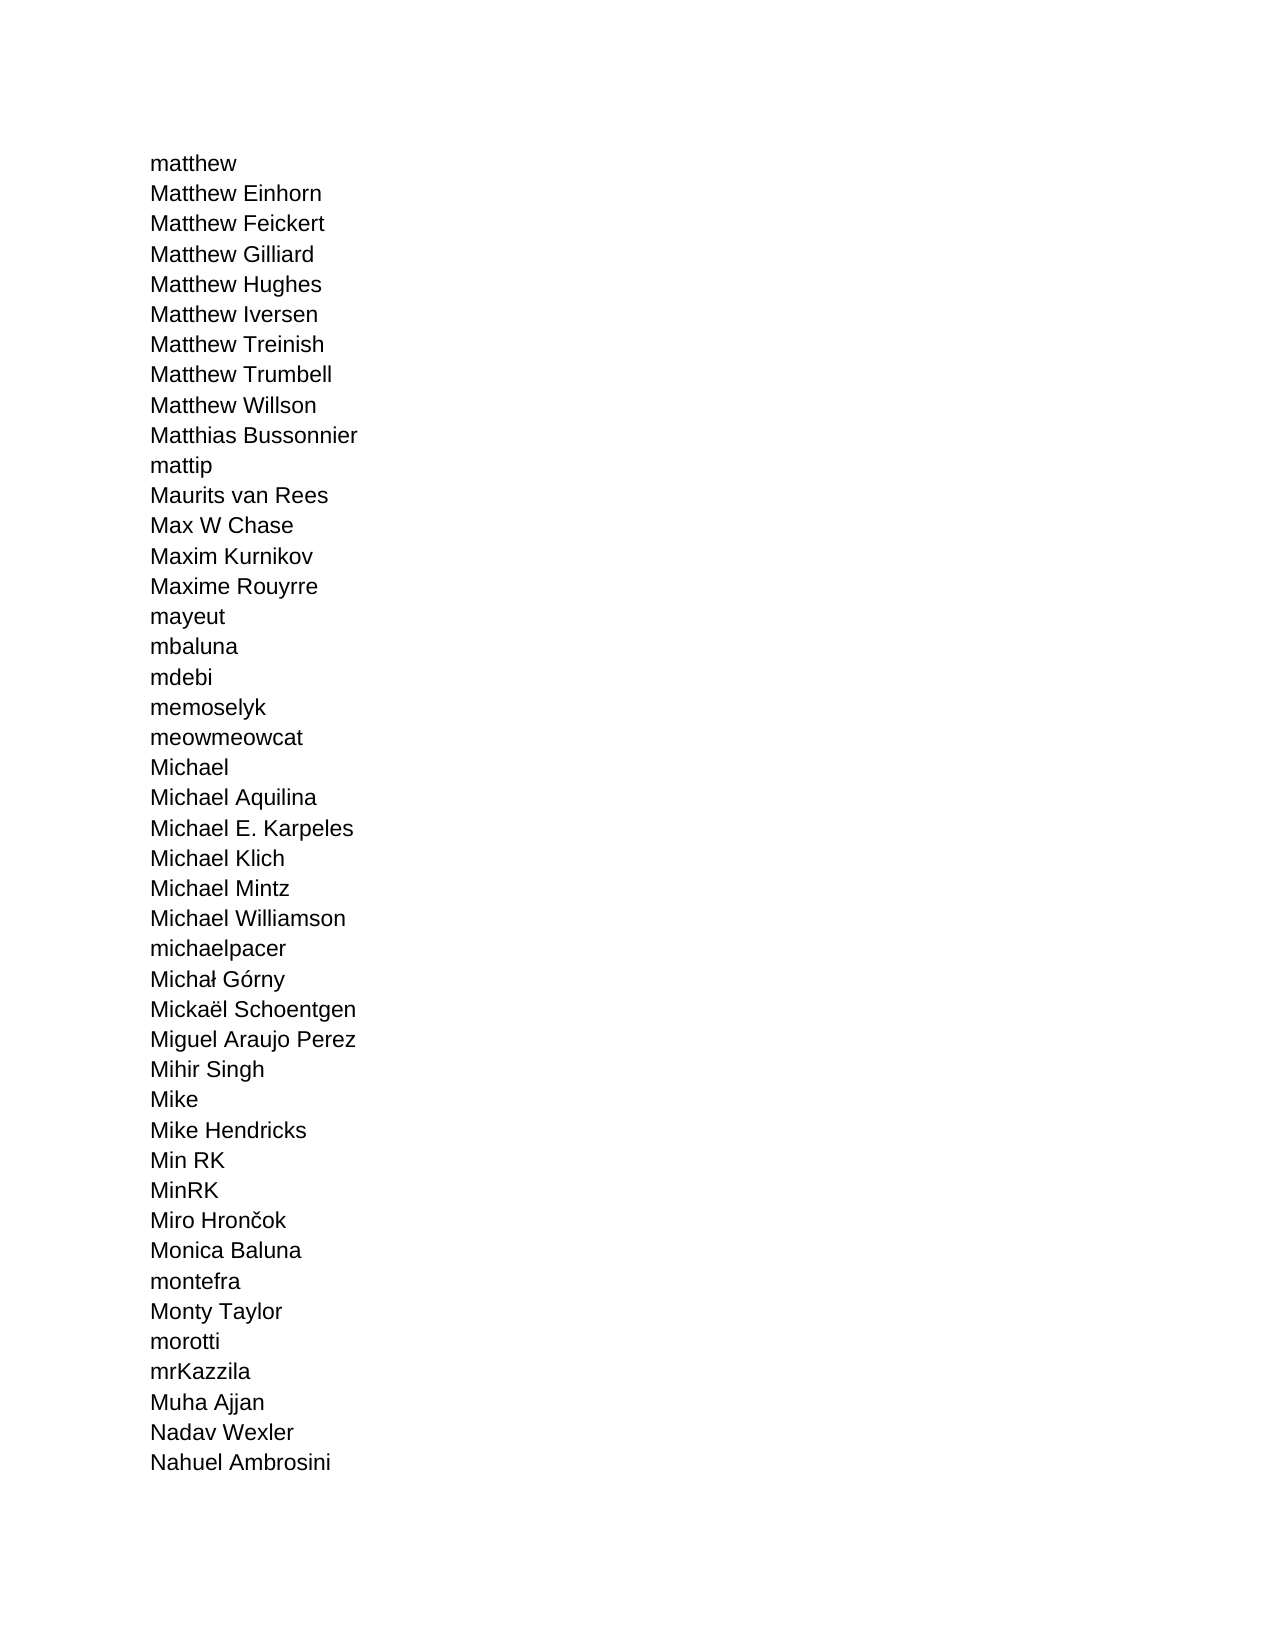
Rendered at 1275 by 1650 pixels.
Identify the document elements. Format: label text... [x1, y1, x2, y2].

text memoselyk [150, 694, 1125, 720]
text Miguel Araujo Perez [150, 1026, 1125, 1052]
text Michael Mintz [150, 875, 1125, 901]
text Monica Baluna [150, 1237, 1125, 1264]
text michaelpacer [150, 935, 1125, 962]
text Matthew Treinish [150, 331, 1125, 358]
text morotti [150, 1328, 1125, 1354]
text Matthew Feickert [150, 210, 1125, 237]
text matthew [150, 150, 1125, 176]
text Matthew Einhorn [150, 180, 1125, 207]
text Maurits van Rees [150, 482, 1125, 509]
text Michael Klich [150, 845, 1125, 871]
text mattip [150, 452, 1125, 478]
text Mickaël Schoentgen [150, 996, 1125, 1022]
text Michał Górny [150, 966, 1125, 992]
text Mike [150, 1086, 1125, 1113]
text Mike Hendricks [150, 1117, 1125, 1143]
text Nadav Wexler [150, 1419, 1125, 1445]
text mbaluna [150, 633, 1125, 660]
text Muha Ajjan [150, 1388, 1125, 1415]
text Michael Williamson [150, 905, 1125, 932]
text mayeut [150, 603, 1125, 629]
text Matthew Hughes [150, 271, 1125, 297]
text MinRK [150, 1177, 1125, 1203]
text Maxime Rouyrre [150, 573, 1125, 599]
text Nahuel Ambrosini [150, 1449, 1125, 1475]
text Michael E. Karpeles [150, 814, 1125, 841]
text mrKazzila [150, 1358, 1125, 1385]
text Miro Hrončok [150, 1207, 1125, 1234]
text Matthew Iversen [150, 301, 1125, 327]
text Min RK [150, 1147, 1125, 1173]
text Matthew Willson [150, 392, 1125, 418]
text Matthew Gilliard [150, 241, 1125, 267]
text Monty Taylor [150, 1298, 1125, 1324]
text Michael Aquilina [150, 784, 1125, 811]
text meowmeowcat [150, 724, 1125, 750]
text Maxim Kurnikov [150, 543, 1125, 569]
text Mihir Singh [150, 1056, 1125, 1083]
text Matthew Trumbell [150, 361, 1125, 388]
text montefra [150, 1268, 1125, 1294]
text Max W Chase [150, 512, 1125, 539]
text mdebi [150, 663, 1125, 690]
text Michael [150, 754, 1125, 781]
text Matthias Bussonnier [150, 422, 1125, 448]
